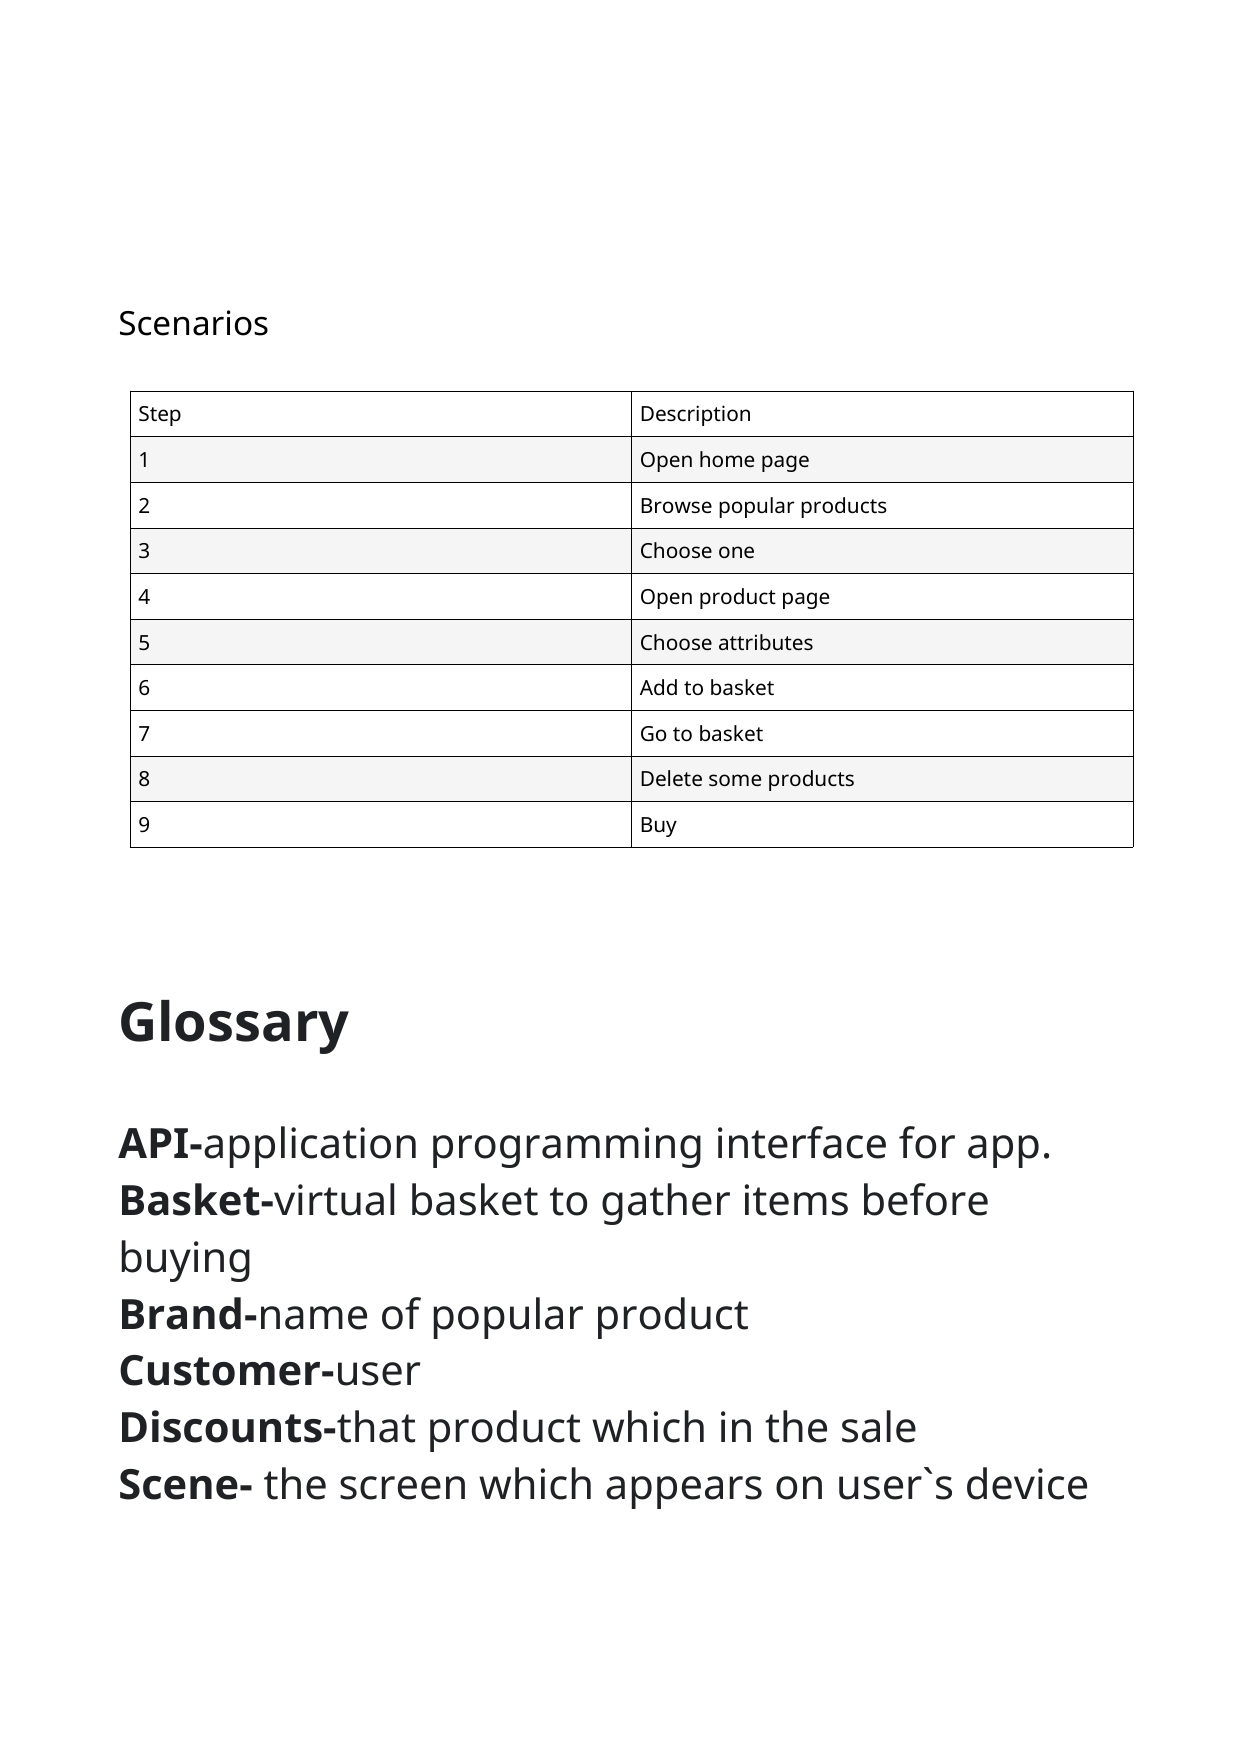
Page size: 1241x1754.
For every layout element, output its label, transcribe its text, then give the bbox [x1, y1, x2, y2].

table_cell Choose attributes [632, 620, 1133, 664]
table_cell 5 [131, 620, 631, 664]
table_cell 7 [131, 711, 631, 756]
table_cell Browse popular products [632, 483, 1133, 527]
table_cell Delete some products [632, 757, 1133, 801]
table_cell 8 [131, 757, 631, 801]
text Scene- the screen which appears on user`s device [118, 1455, 1122, 1512]
text Scenarios [118, 300, 1122, 345]
text Brand-name of popular product [118, 1284, 1122, 1341]
table_cell Open home page [632, 437, 1133, 482]
table_cell Go to basket [632, 711, 1133, 756]
table_cell 9 [131, 802, 631, 847]
text Basket-virtual basket to gather items before buying [118, 1171, 1122, 1284]
text Customer-user [118, 1341, 1122, 1398]
table_cell Choose one [632, 529, 1133, 573]
table_cell 4 [131, 574, 631, 619]
text Glossary [118, 984, 1122, 1057]
text Discounts-that product which in the sale [118, 1398, 1122, 1455]
text API-application programming interface for app. [118, 1114, 1122, 1171]
table_cell 1 [131, 437, 631, 482]
table_header Step [131, 392, 631, 436]
table_cell Add to basket [632, 665, 1133, 710]
table_cell 6 [131, 665, 631, 710]
table_cell Open product page [632, 574, 1133, 619]
table_cell Buy [632, 802, 1133, 847]
table_header Description [632, 392, 1133, 436]
table_cell 2 [131, 483, 631, 527]
table_cell 3 [131, 529, 631, 573]
